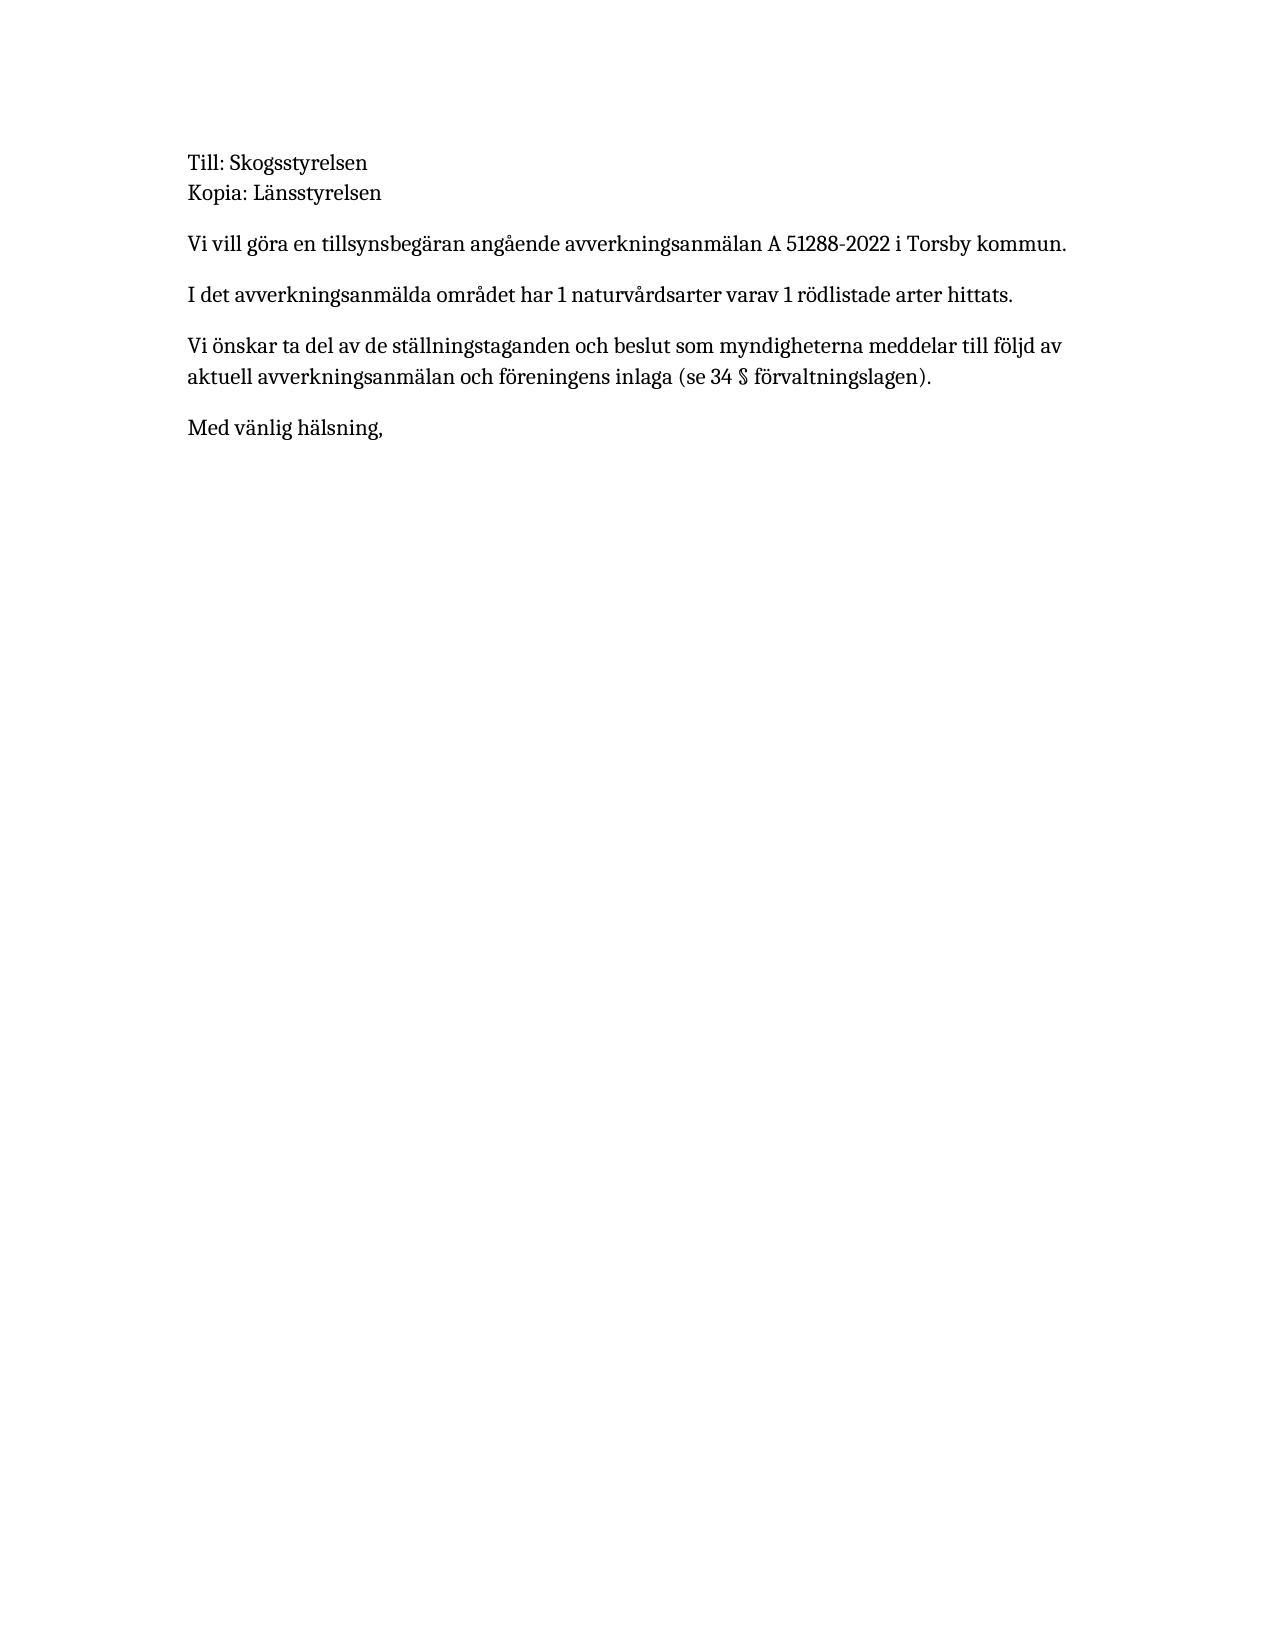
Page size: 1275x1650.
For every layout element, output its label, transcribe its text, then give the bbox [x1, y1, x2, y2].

text Vi vill göra en tillsynsbegäran angående avverkningsanmälan A 51288-2022 i Torsby kommun. [187, 231, 1087, 258]
text Vi önskar ta del av de ställningstaganden och beslut som myndigheterna meddelar till följd av aktuell avverkningsanmälan och föreningens inlaga (se 34 § förvaltningslagen). [187, 333, 1087, 390]
text I det avverkningsanmälda området har 1 naturvårdsarter varav 1 rödlistade arter hittats. [187, 282, 1087, 309]
text Till: Skogsstyrelsen Kopia: Länsstyrelsen [187, 150, 1087, 207]
text Med vänlig hälsning, [187, 414, 1087, 471]
